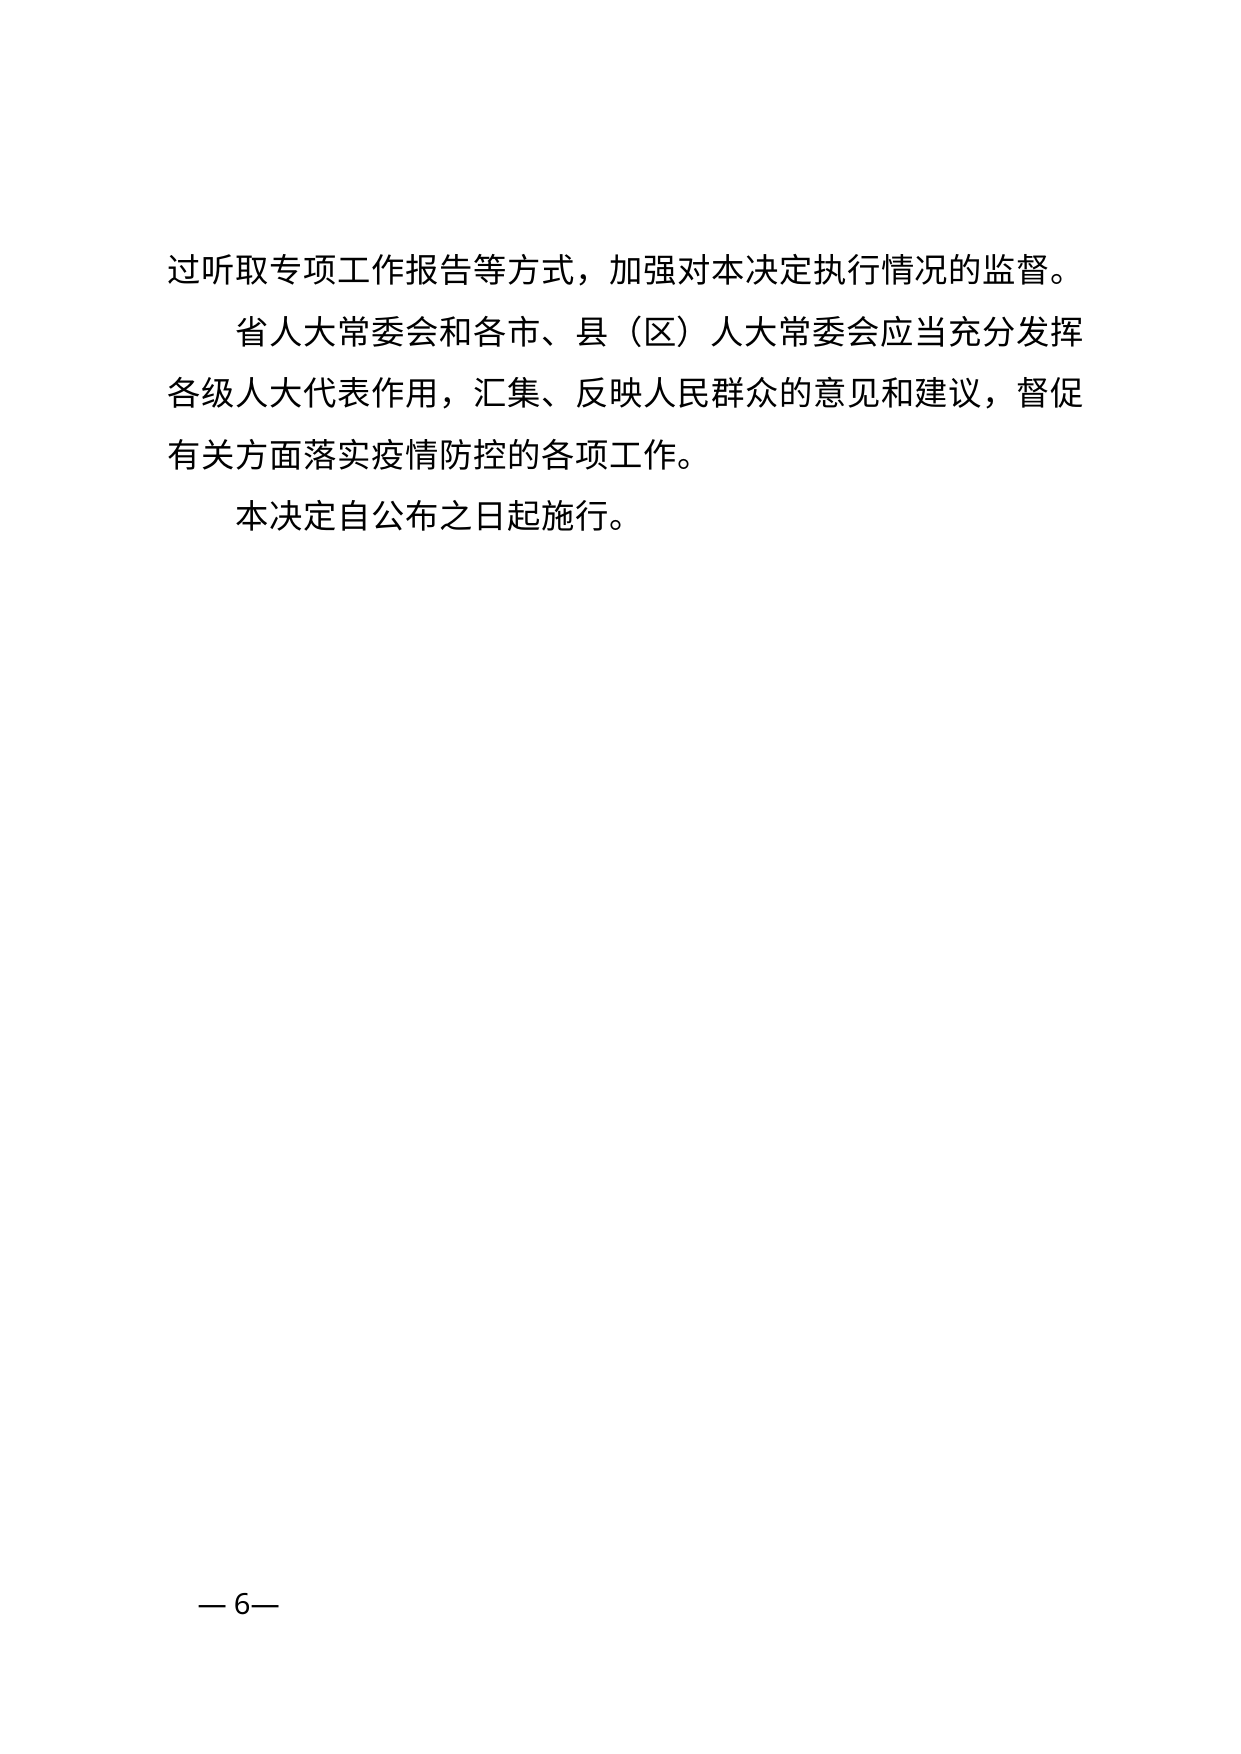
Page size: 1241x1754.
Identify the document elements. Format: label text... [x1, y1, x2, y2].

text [168, 238, 1084, 299]
text 本决定自公布之日起施行。 [168, 483, 1084, 545]
text 省人大常委会和各市、县（区）人大常委会应当充分发挥各级人大代表作用，汇集、反映人民群众的意见和建议，督促有关方面落实疫情防控的各项工作。 [168, 299, 1084, 483]
